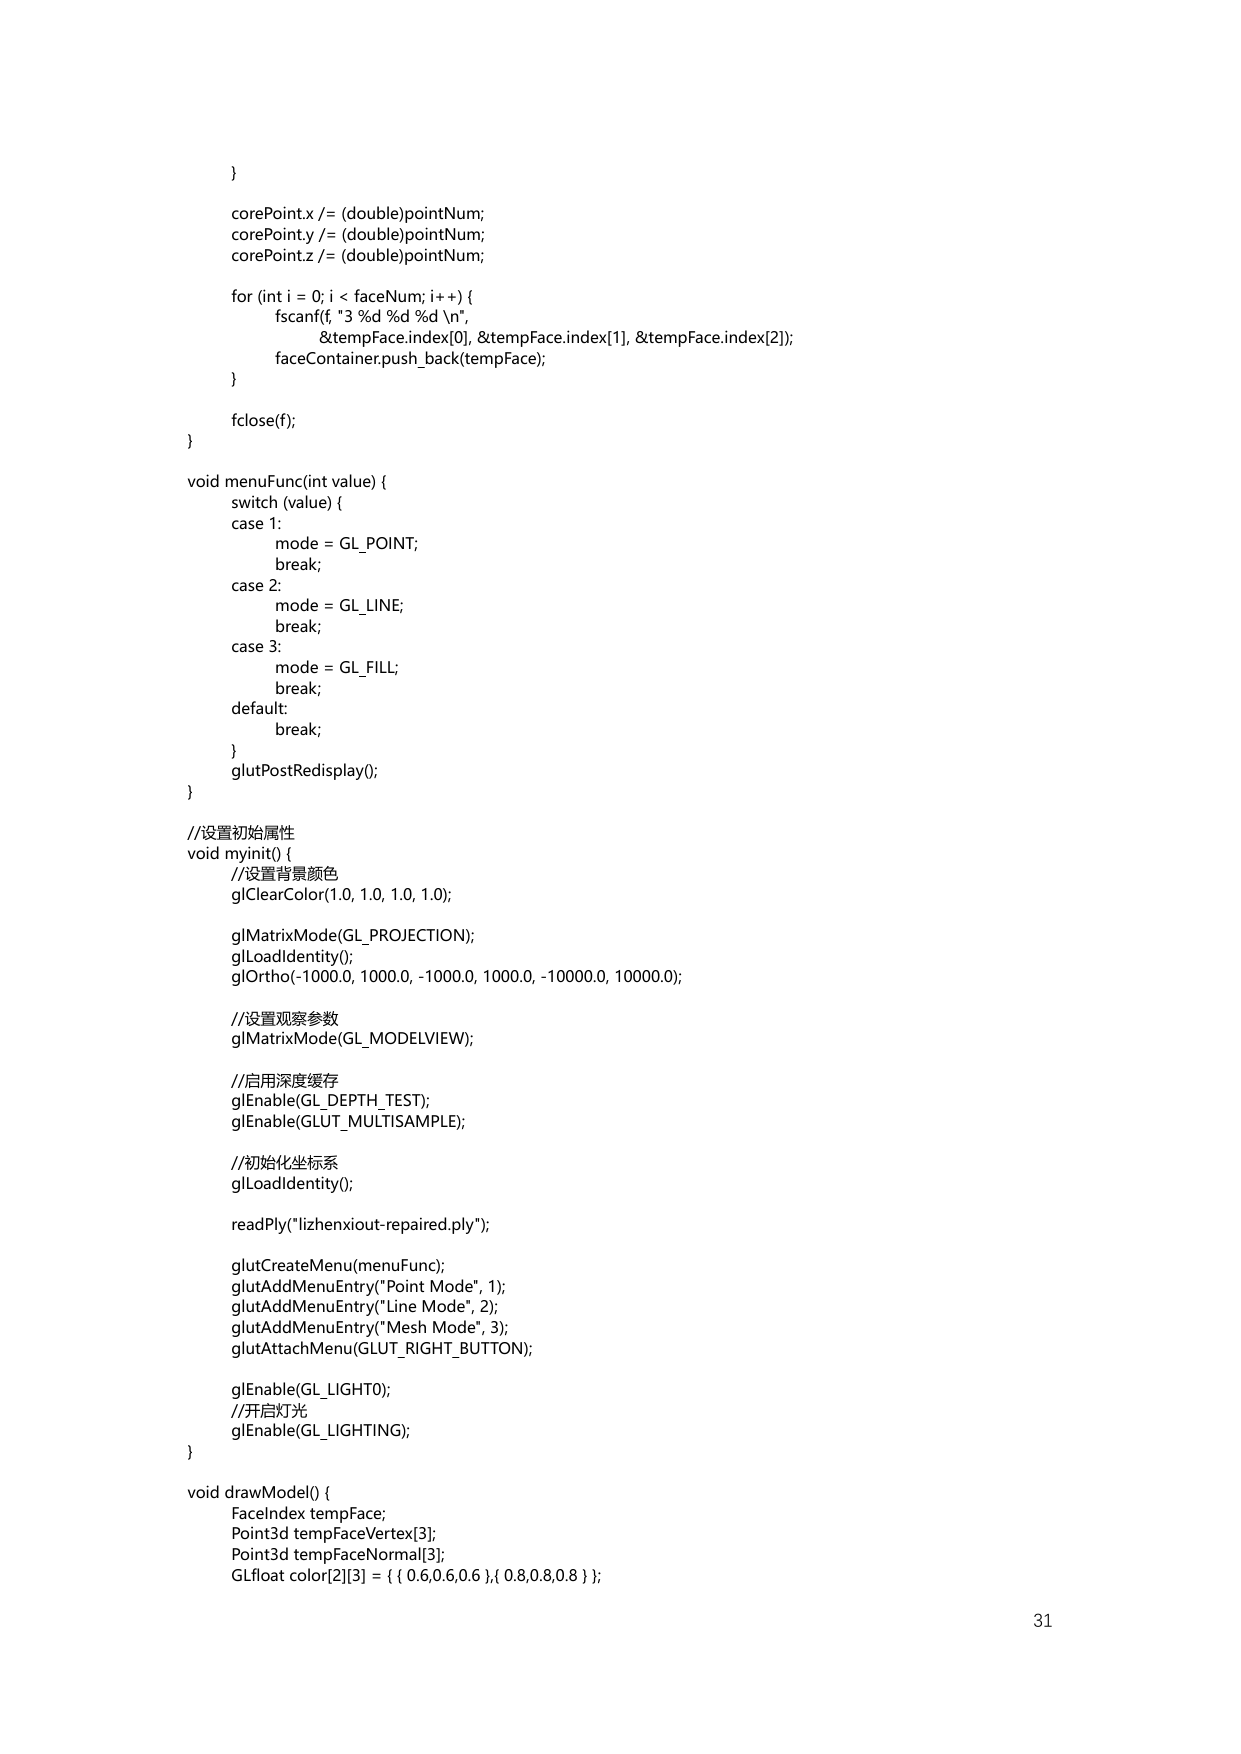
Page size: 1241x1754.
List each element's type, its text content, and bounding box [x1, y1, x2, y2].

text default: [187, 698, 1053, 719]
text corePoint.x /= (double)pointNum; [187, 203, 1053, 224]
text glutPostRedisplay(); [187, 760, 1053, 781]
text glMatrixMode(GL_MODELVIEW); [187, 1028, 1053, 1049]
text void menuFunc(int value) { [187, 471, 1053, 492]
text } [187, 739, 1053, 760]
text case 2: [187, 574, 1053, 595]
text GLfloat color[2][3] = { { 0.6,0.6,0.6 },{ 0.8,0.8,0.8 } }; [187, 1564, 1053, 1585]
text glMatrixMode(GL_PROJECTION); [187, 925, 1053, 946]
text glutAddMenuEntry("Line Mode", 2); [187, 1296, 1053, 1317]
text FaceIndex tempFace; [187, 1503, 1053, 1523]
text glEnable(GL_LIGHTING); [187, 1420, 1053, 1441]
text glLoadIdentity(); [187, 1173, 1053, 1193]
text //开启灯光 [187, 1399, 1053, 1420]
text glLoadIdentity(); [187, 946, 1053, 966]
text //设置初始属性 [187, 822, 1053, 843]
text fscanf(f, "3 %d %d %d \n", [187, 306, 1053, 327]
text glClearColor(1.0, 1.0, 1.0, 1.0); [187, 884, 1053, 904]
text Point3d tempFaceNormal[3]; [187, 1544, 1053, 1564]
text } [187, 1441, 1053, 1461]
text readPly("lizhenxiout-repaired.ply"); [187, 1214, 1053, 1234]
text corePoint.y /= (double)pointNum; [187, 224, 1053, 244]
text break; [187, 554, 1053, 574]
text mode = GL_FILL; [187, 657, 1053, 678]
text case 3: [187, 636, 1053, 657]
text for (int i = 0; i < faceNum; i++) { [187, 286, 1053, 306]
text glutAddMenuEntry("Point Mode", 1); [187, 1276, 1053, 1296]
text void drawModel() { [187, 1482, 1053, 1503]
text break; [187, 678, 1053, 698]
text fclose(f); [187, 409, 1053, 430]
text glutAttachMenu(GLUT_RIGHT_BUTTON); [187, 1338, 1053, 1358]
text switch (value) { [187, 492, 1053, 513]
text void myinit() { [187, 843, 1053, 863]
text mode = GL_LINE; [187, 595, 1053, 616]
text faceContainer.push_back(tempFace); [187, 348, 1053, 368]
text glutCreateMenu(menuFunc); [187, 1255, 1053, 1276]
text glOrtho(-1000.0, 1000.0, -1000.0, 1000.0, -10000.0, 10000.0); [187, 966, 1053, 987]
text } [187, 781, 1053, 801]
text //初始化坐标系 [187, 1152, 1053, 1173]
text glEnable(GL_LIGHT0); [187, 1379, 1053, 1399]
text corePoint.z /= (double)pointNum; [187, 244, 1053, 265]
text glEnable(GLUT_MULTISAMPLE); [187, 1111, 1053, 1131]
text mode = GL_POINT; [187, 533, 1053, 554]
text } [187, 368, 1053, 389]
text //设置观察参数 [187, 1008, 1053, 1028]
text break; [187, 616, 1053, 636]
text //启用深度缓存 [187, 1069, 1053, 1090]
text } [187, 162, 1053, 183]
text //设置背景颜色 [187, 863, 1053, 884]
text } [187, 430, 1053, 451]
text &tempFace.index[0], &tempFace.index[1], &tempFace.index[2]); [187, 327, 1053, 348]
text break; [187, 719, 1053, 739]
text Point3d tempFaceVertex[3]; [187, 1523, 1053, 1544]
text case 1: [187, 513, 1053, 533]
text glutAddMenuEntry("Mesh Mode", 3); [187, 1317, 1053, 1338]
text glEnable(GL_DEPTH_TEST); [187, 1090, 1053, 1111]
